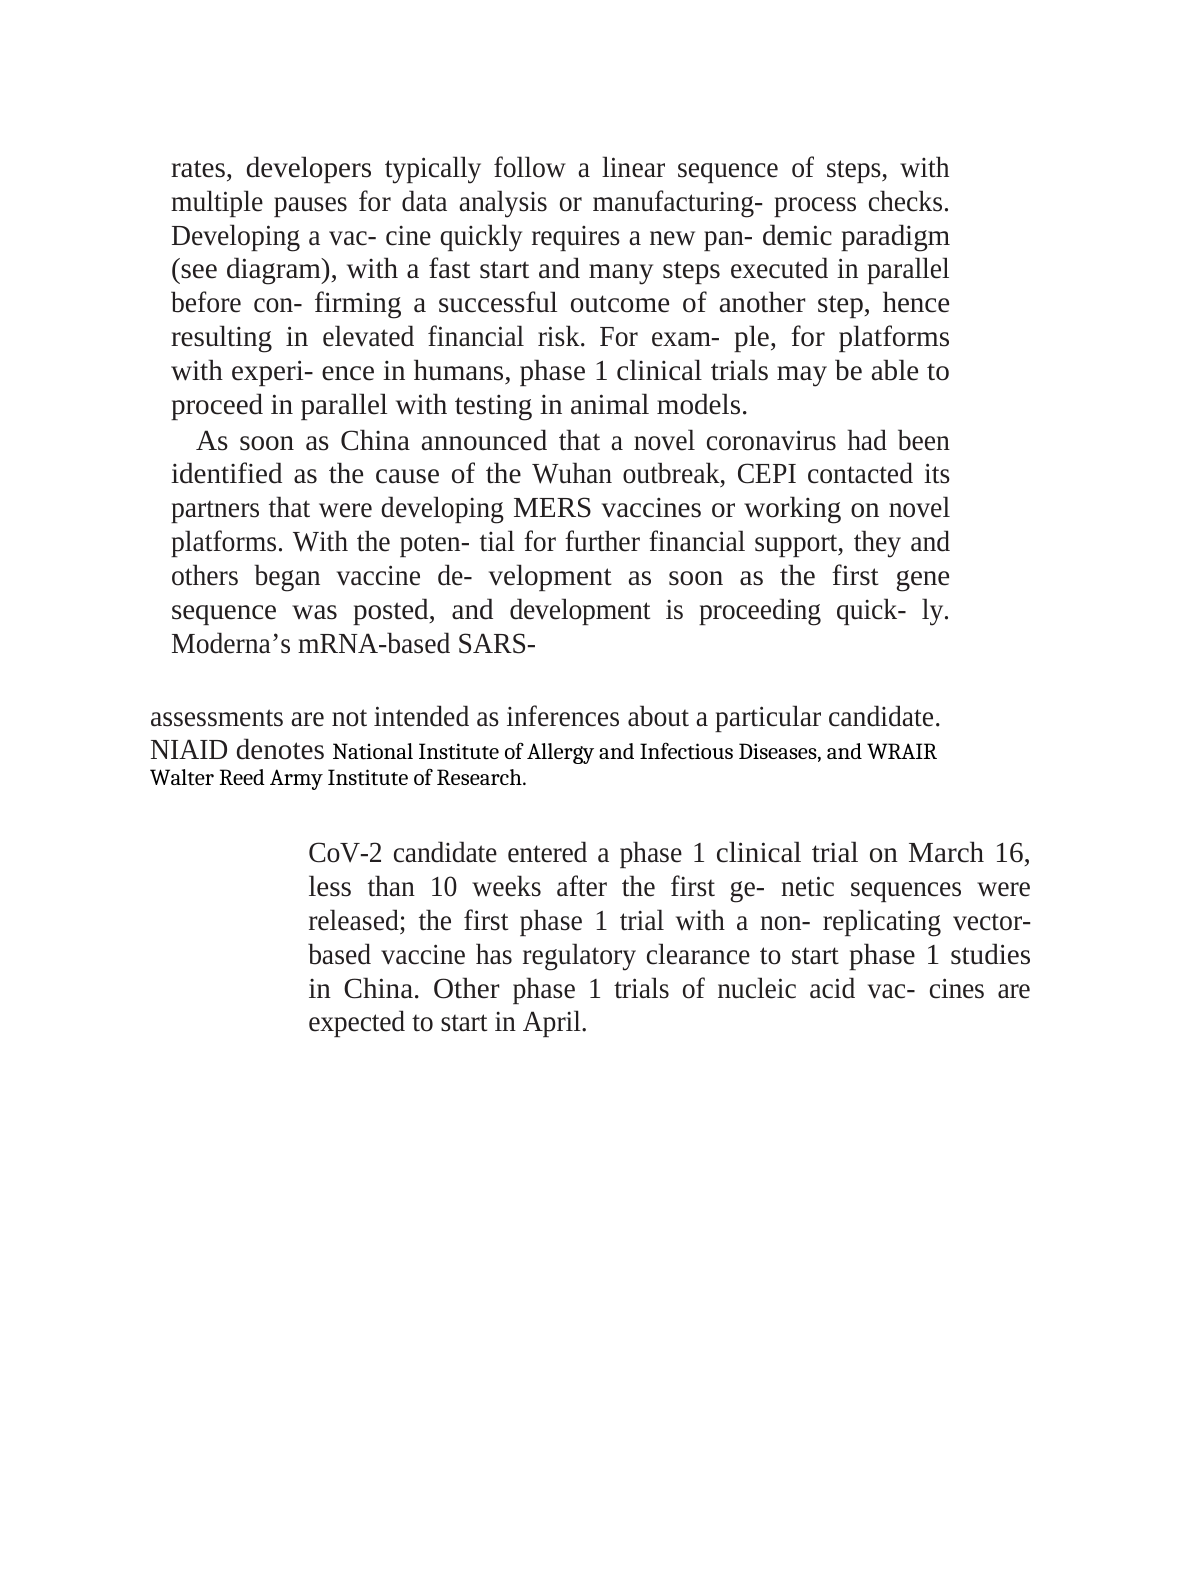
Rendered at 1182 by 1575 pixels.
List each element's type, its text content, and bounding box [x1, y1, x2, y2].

text As soon as China announced that a novel coronavirus had been identified as the cause of the Wuhan outbreak, CEPI contacted its partners that were developing MERS vaccines or working on novel platforms. With the poten- tial for further financial support, they and others began vaccine de- velopment as soon as the first gene sequence was posted, and development is proceeding quick- ly. Moderna’s mRNA-based SARS- [171, 423, 950, 659]
text CoV-2 candidate entered a phase 1 clinical trial on March 16, less than 10 weeks after the first ge- netic sequences were released; the first phase 1 trial with a non- replicating vector-based vaccine has regulatory clearance to start phase 1 studies in China. Other phase 1 trials of nucleic acid vac- cines are expected to start in April. [308, 835, 1031, 1038]
text assessments are not intended as inferences about a particular candidate. NIAID denotes National Institute of Allergy and Infectious Diseases, and WRAIR Walter Reed Army Institute of Research. [150, 700, 994, 791]
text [171, 150, 950, 421]
